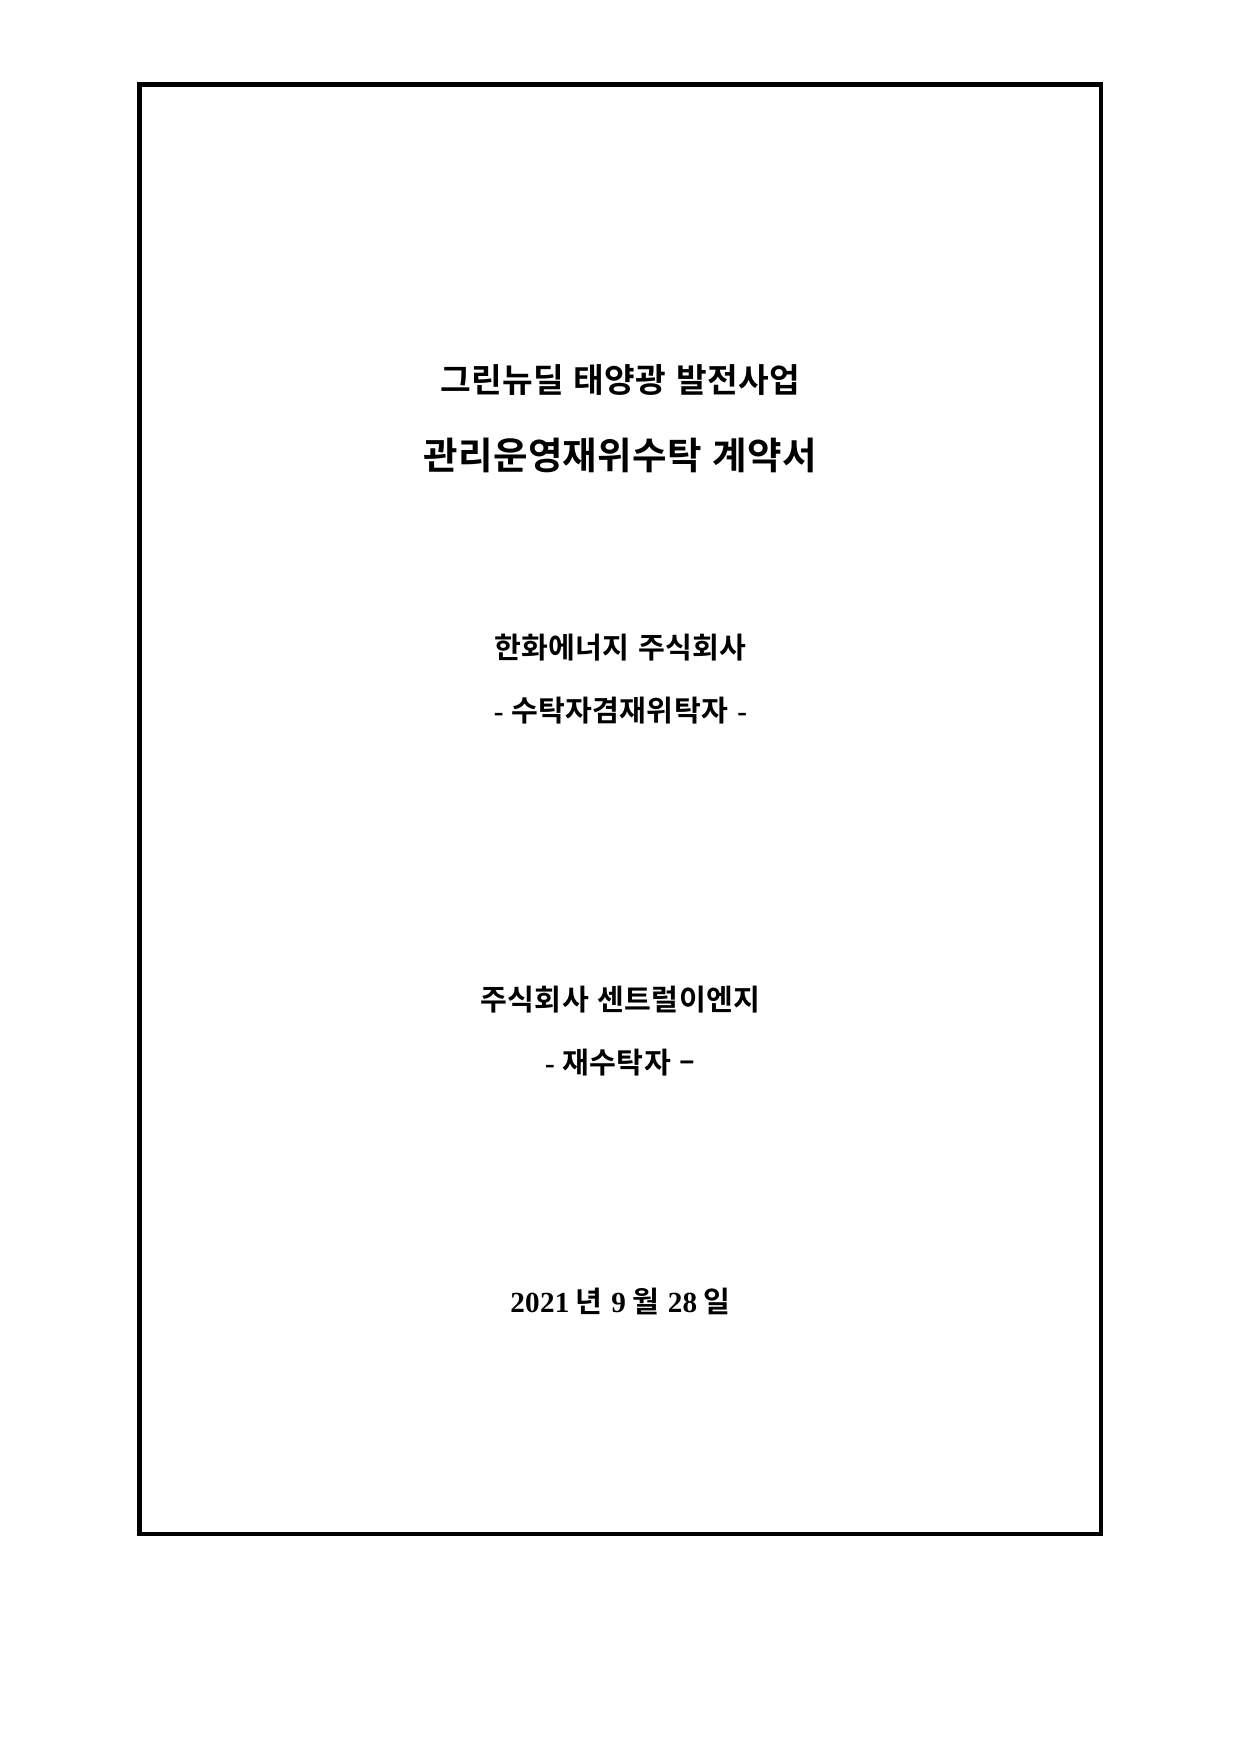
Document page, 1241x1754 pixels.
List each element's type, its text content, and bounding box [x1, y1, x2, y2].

text 2021년 9월 28일 [150, 1278, 1090, 1321]
text 그린뉴딜 태양광 발전사업 [150, 354, 1090, 402]
text 주식회사 센트럴이엔지 [150, 976, 1090, 1019]
text 한화에너지 주식회사 [150, 624, 1090, 666]
text 관리운영재위수탁 계약서 [150, 426, 1090, 480]
text - 재수탁자 – [150, 1040, 1090, 1082]
text - 수탁자겸재위탁자 - [150, 688, 1090, 730]
